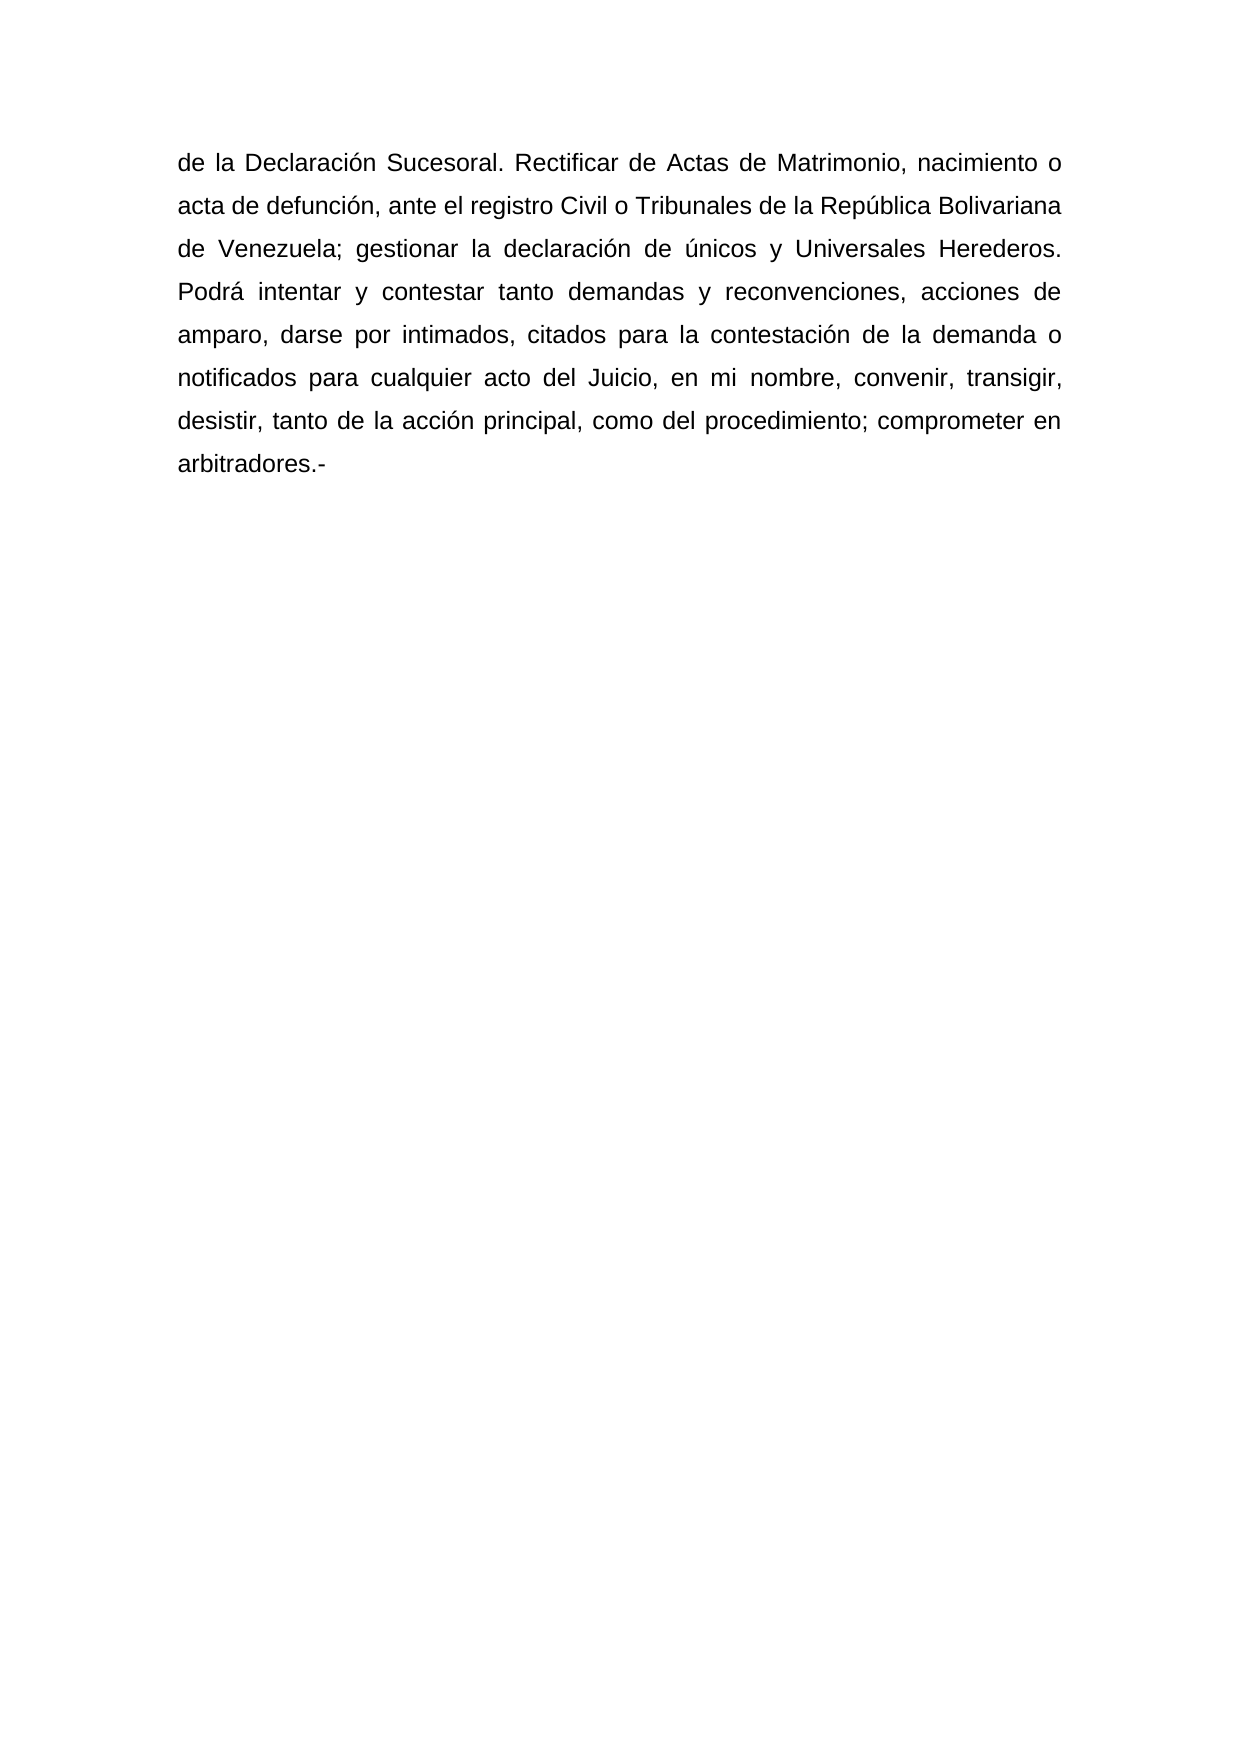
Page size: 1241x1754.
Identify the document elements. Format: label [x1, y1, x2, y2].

text [177, 148, 1063, 478]
